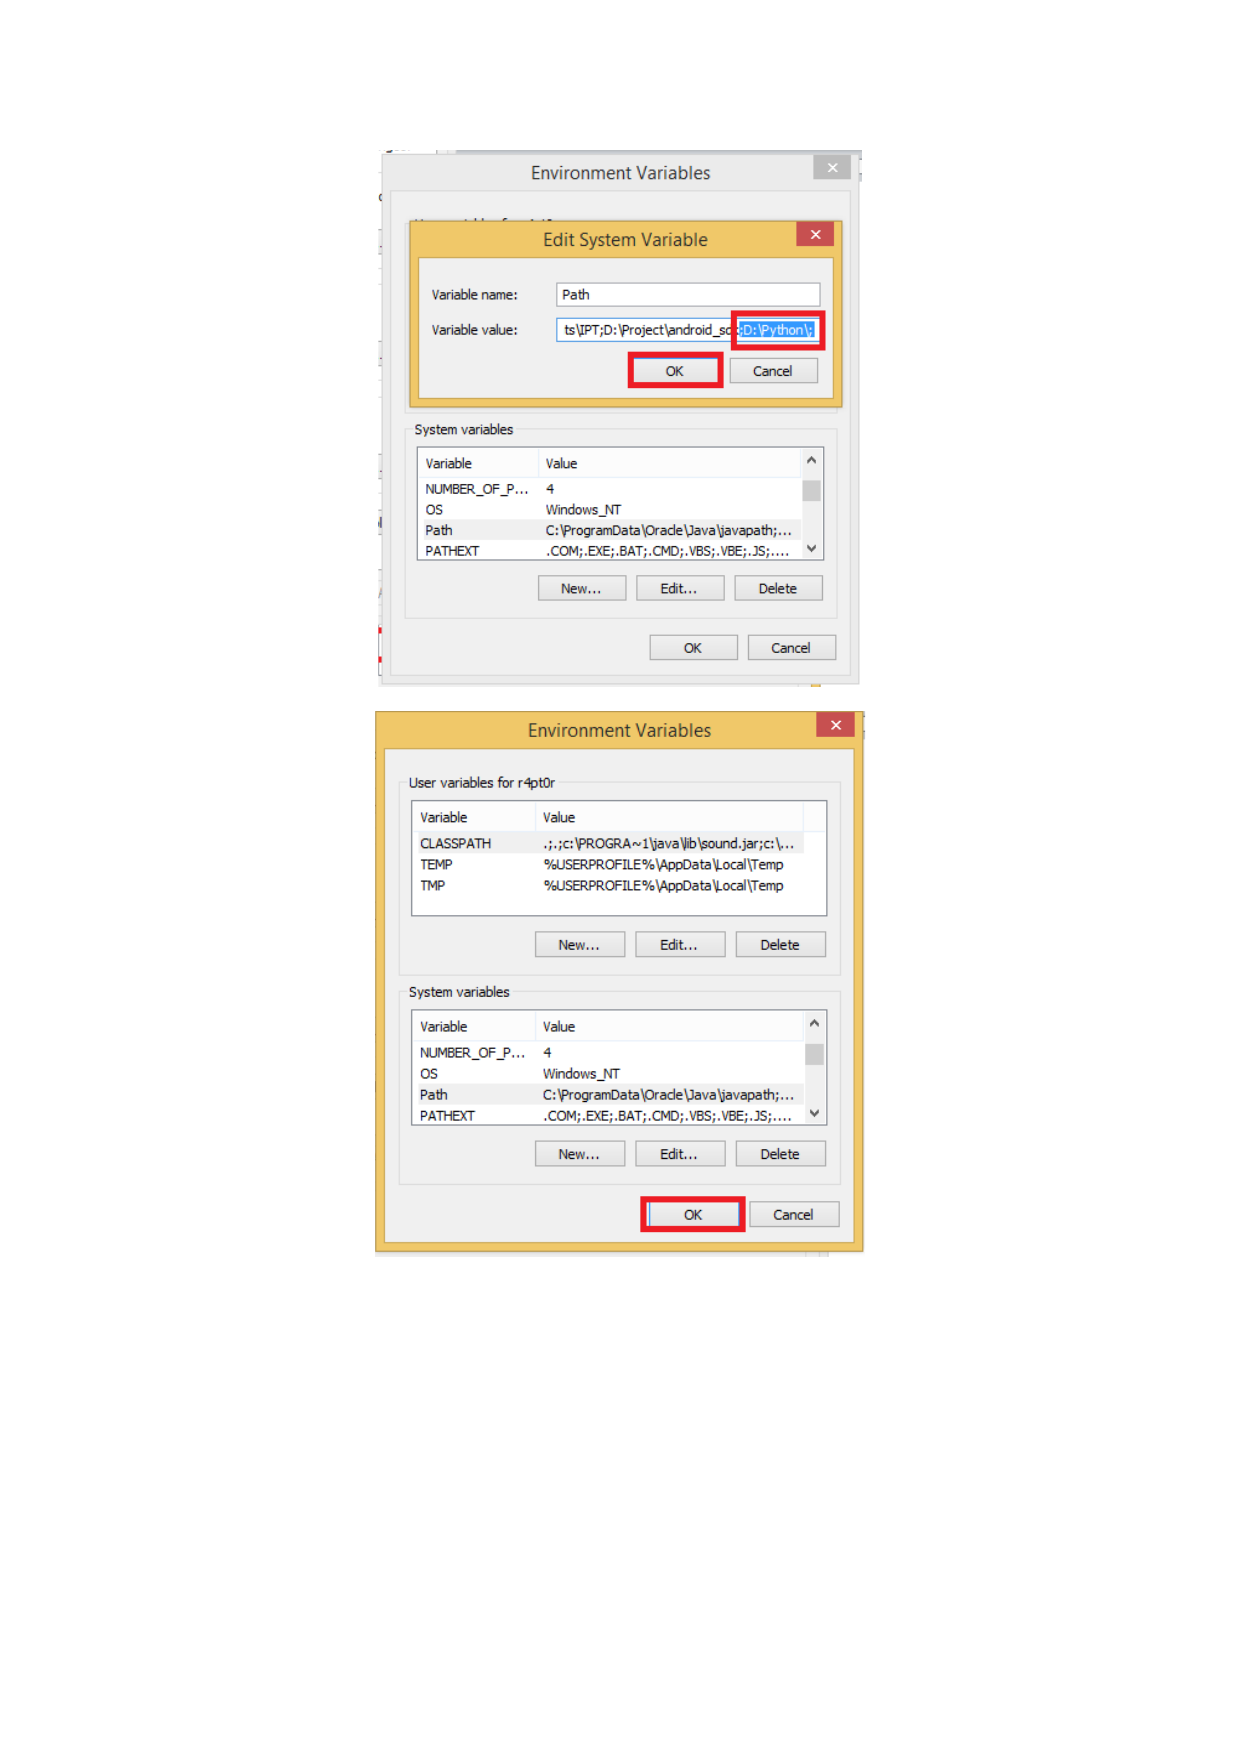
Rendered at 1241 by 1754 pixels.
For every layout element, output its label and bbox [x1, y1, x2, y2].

picture [378, 150, 862, 687]
picture [375, 711, 866, 1257]
